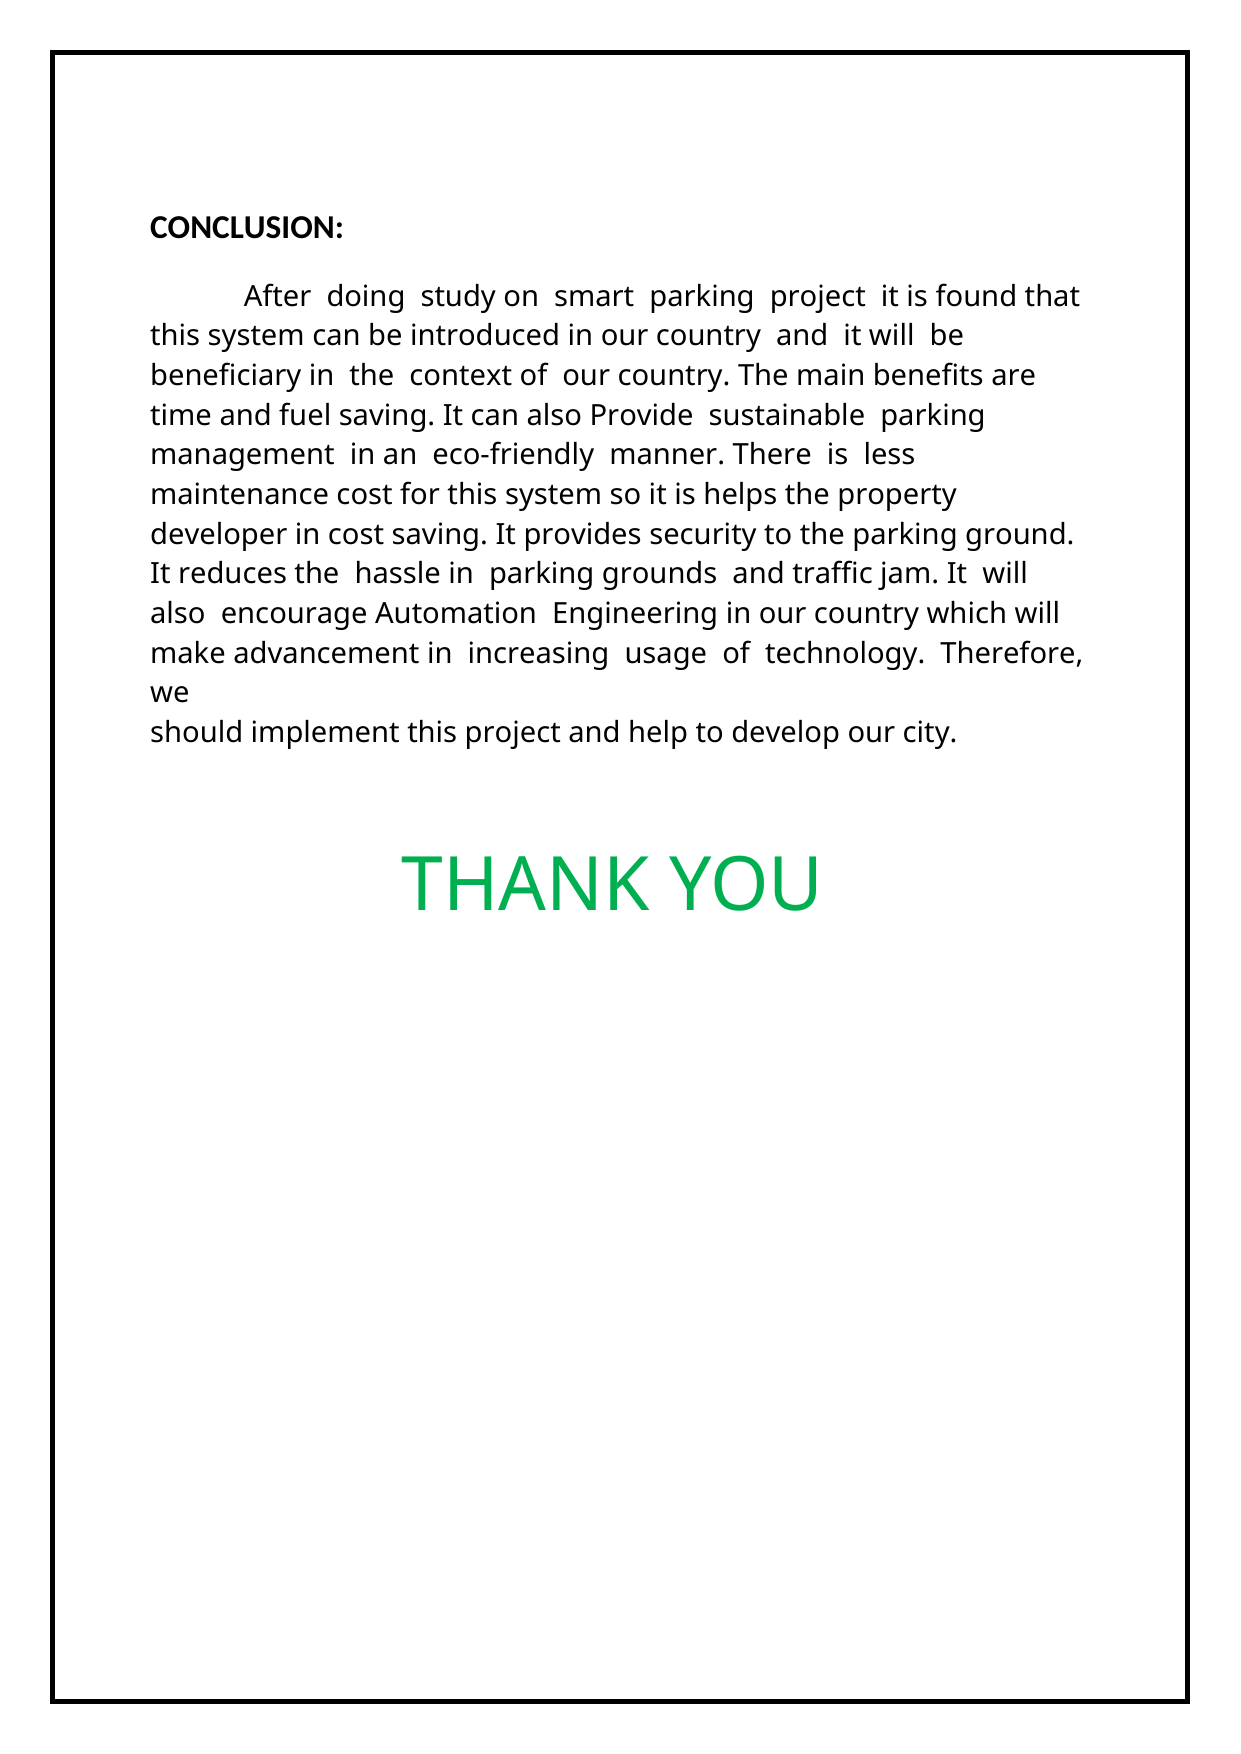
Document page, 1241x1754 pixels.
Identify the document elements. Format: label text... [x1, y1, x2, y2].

text THANK YOU [150, 830, 1090, 933]
text CONCLUSION: [150, 206, 1090, 247]
text After doing study on smart parking project it is found that this system can be introduced in our country and it will be beneficiary in the context of our country. The main benefits are time and fuel saving. It can also Provide sustainable parking management in an eco-friendly manner. There is less maintenance cost for this system so it is helps the property developer in cost saving. It provides security to the parking ground. It reduces the hassle in parking grounds and traffic jam. It will also encourage Automation Engineering in our country which will make advancement in increasing usage of technology. Therefore, we [150, 275, 1090, 711]
text should implement this project and help to develop our city. [150, 711, 1090, 751]
